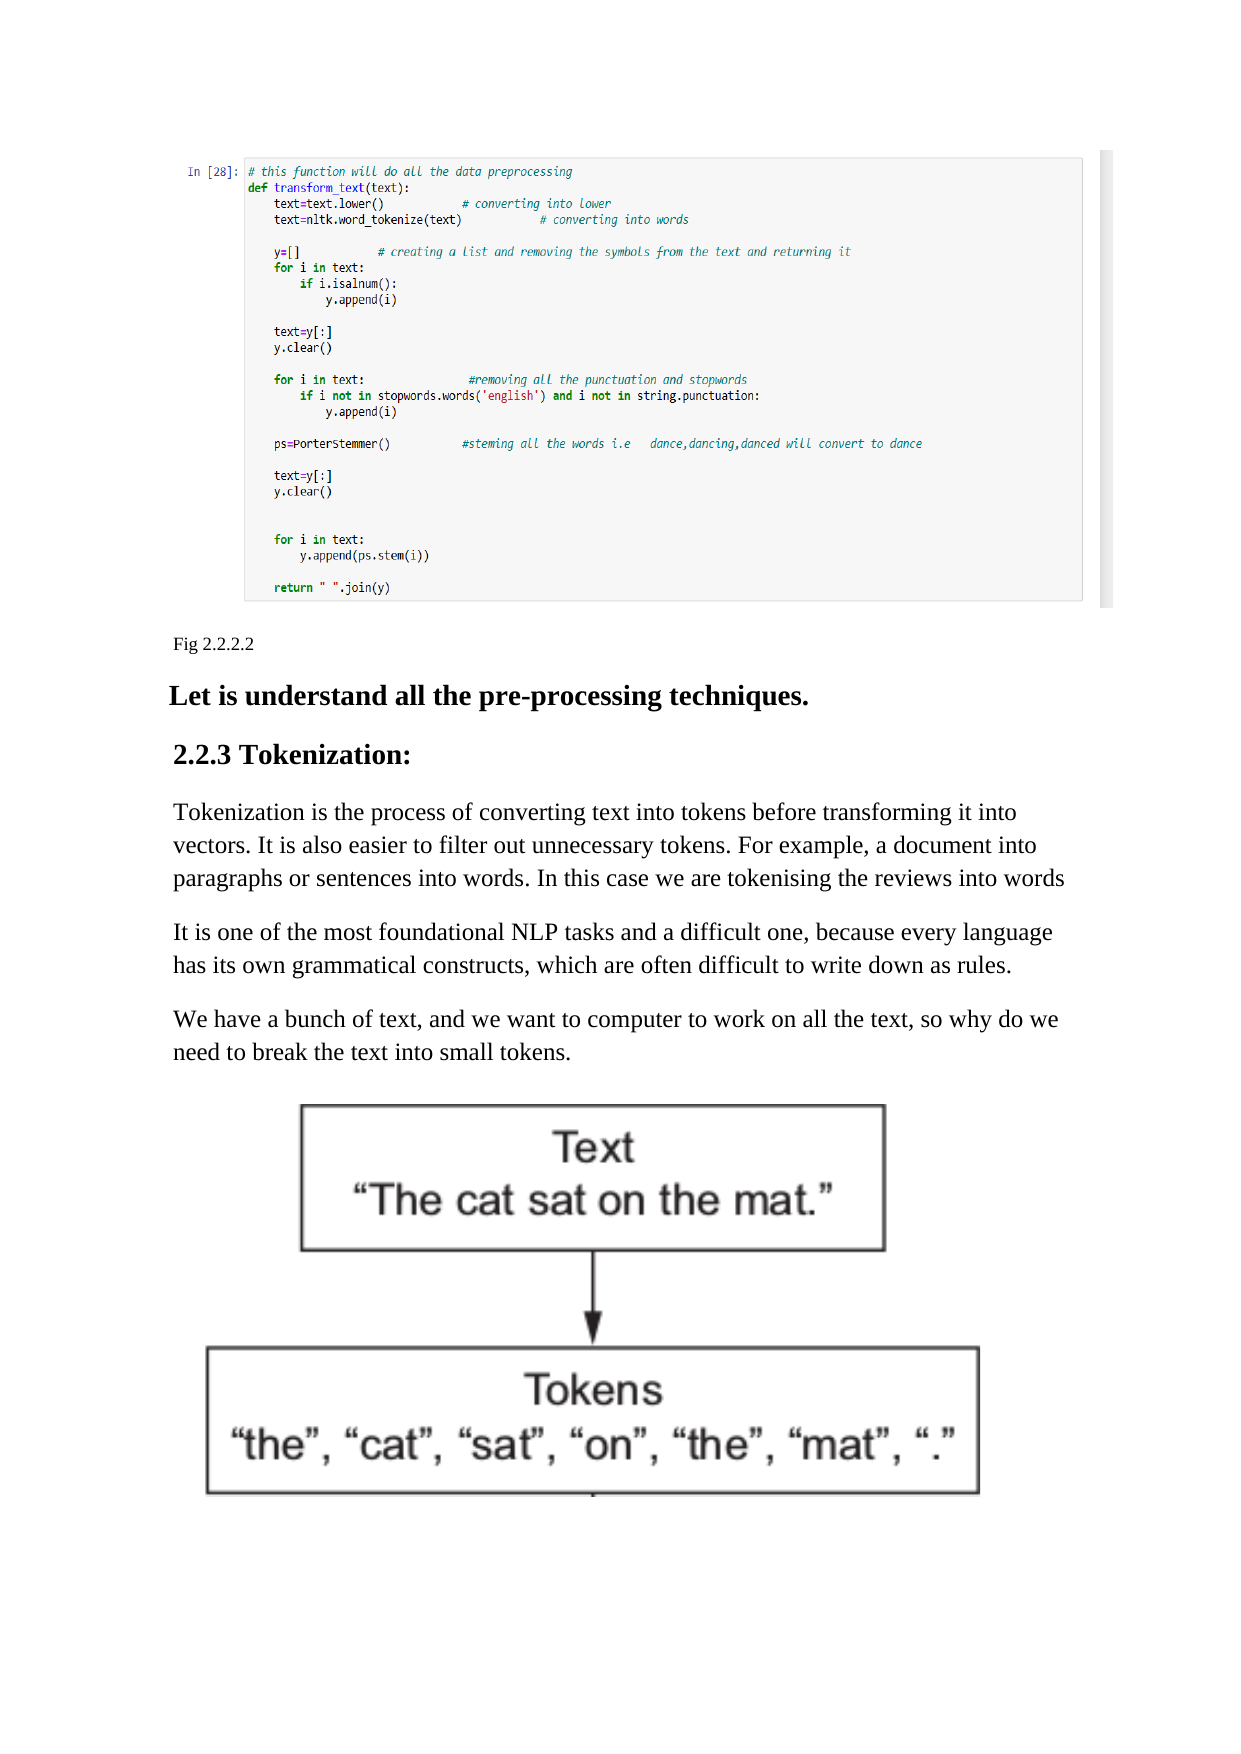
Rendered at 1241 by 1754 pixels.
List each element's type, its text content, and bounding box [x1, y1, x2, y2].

text 2.2.3 Tokenization: [173, 737, 1090, 771]
picture [205, 1104, 980, 1497]
text Let is understand all the pre-processing techniques. [150, 678, 1090, 712]
picture [172, 150, 1114, 608]
text We have a bunch of text, and we want to computer to work on all the text, so why do we need to break the text into small tokens. [173, 1004, 1090, 1065]
text Fig 2.2.2.2 [173, 632, 1090, 654]
text Tokenization is the process of converting text into tokens before transforming it into vectors. It is also easier to filter out unnecessary tokens. For example, a document into paragraphs or sentences into words. In this case we are tokenising the reviews into words [173, 797, 1090, 892]
text It is one of the most foundational NLP tasks and a difficult one, because every language has its own grammatical constructs, which are often difficult to write down as rules. [173, 917, 1090, 978]
